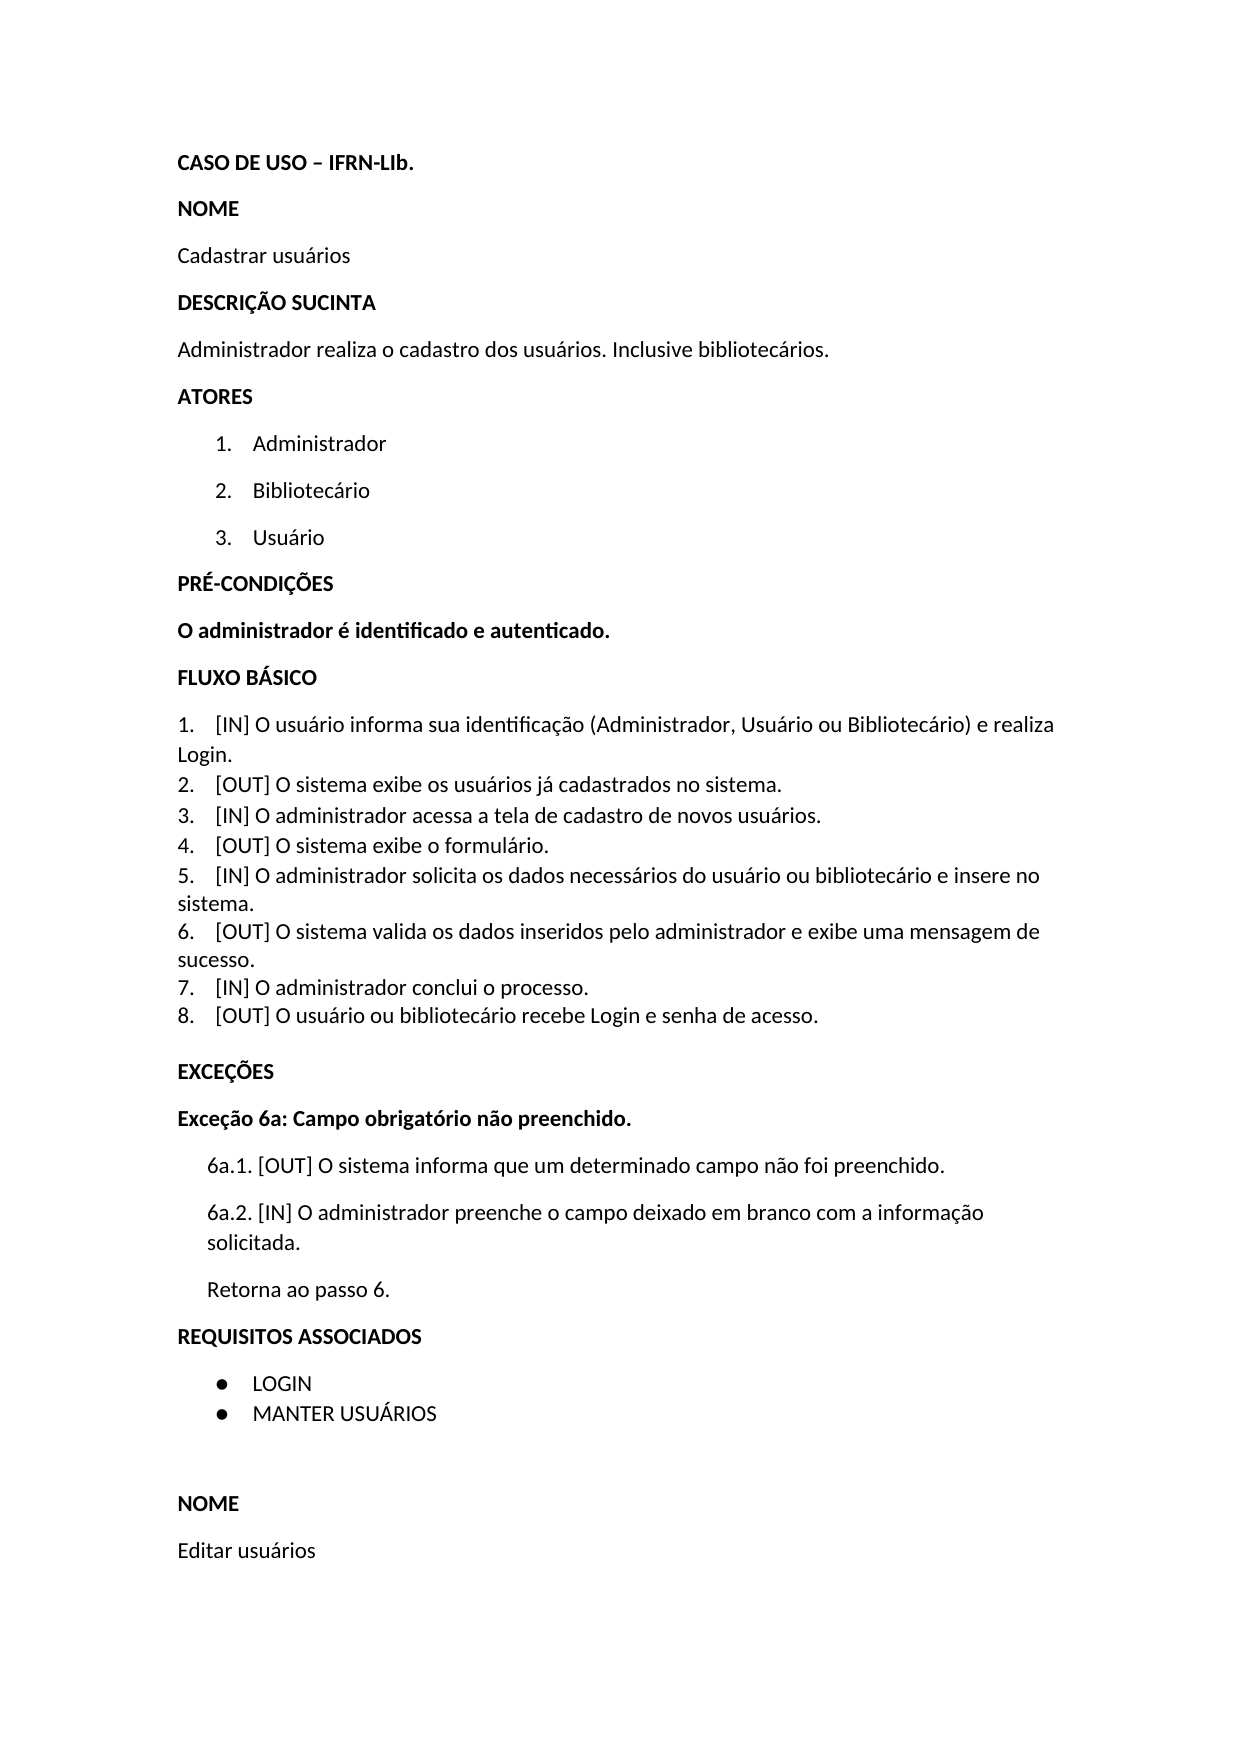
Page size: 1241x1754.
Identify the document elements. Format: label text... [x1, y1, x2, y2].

text EXCEÇÕES [177, 1057, 1063, 1085]
text 2. Bibliotecário [215, 476, 1063, 504]
text FLUXO BÁSICO [177, 663, 1063, 691]
text 4. [OUT] O sistema exibe o formulário. [177, 831, 1063, 859]
text 7. [IN] O administrador conclui o processo. [177, 973, 1063, 1001]
text REQUISITOS ASSOCIADOS [177, 1322, 1063, 1350]
text 5. [IN] O administrador solicita os dados necessários do usuário ou bibliotecário e insere no sistema. [177, 861, 1063, 917]
text 8. [OUT] O usuário ou bibliotecário recebe Login e senha de acesso. [177, 1001, 1063, 1029]
text NOME [177, 194, 1063, 222]
text 2. [OUT] O sistema exibe os usuários já cadastrados no sistema. [177, 771, 1063, 798]
text 6. [OUT] O sistema valida os dados inseridos pelo administrador e exibe uma mensagem de sucesso. [177, 917, 1063, 973]
text Cadastrar usuários [177, 241, 1063, 269]
text NOME [177, 1489, 1063, 1518]
text O administrador é identificado e autenticado. [177, 616, 1063, 644]
list LOGIN [215, 1369, 1063, 1397]
text Retorna ao passo 6. [207, 1275, 1063, 1303]
text PRÉ-CONDIÇÕES [177, 569, 1063, 597]
text 6a.1. [OUT] O sistema informa que um determinado campo não foi preenchido. [207, 1151, 1063, 1179]
text ATORES [177, 382, 1063, 410]
list MANTER USUÁRIOS [215, 1399, 1063, 1427]
text 1. [IN] O usuário informa sua identificação (Administrador, Usuário ou Bibliotecário) e realiza Login. [177, 710, 1063, 768]
text Administrador realiza o cadastro dos usuários. Inclusive bibliotecários. [177, 335, 1063, 363]
text 6a.2. [IN] O administrador preenche o campo deixado em branco com a informação solicitada. [207, 1198, 1063, 1256]
text 3. Usuário [215, 523, 1063, 551]
text Editar usuários [177, 1536, 1063, 1564]
text CASO DE USO – IFRN-LIb. [177, 148, 1063, 176]
text 3. [IN] O administrador acessa a tela de cadastro de novos usuários. [177, 801, 1063, 829]
text Exceção 6a: Campo obrigatório não preenchido. [177, 1104, 1063, 1132]
text 1. Administrador [215, 429, 1063, 457]
text DESCRIÇÃO SUCINTA [177, 288, 1063, 316]
